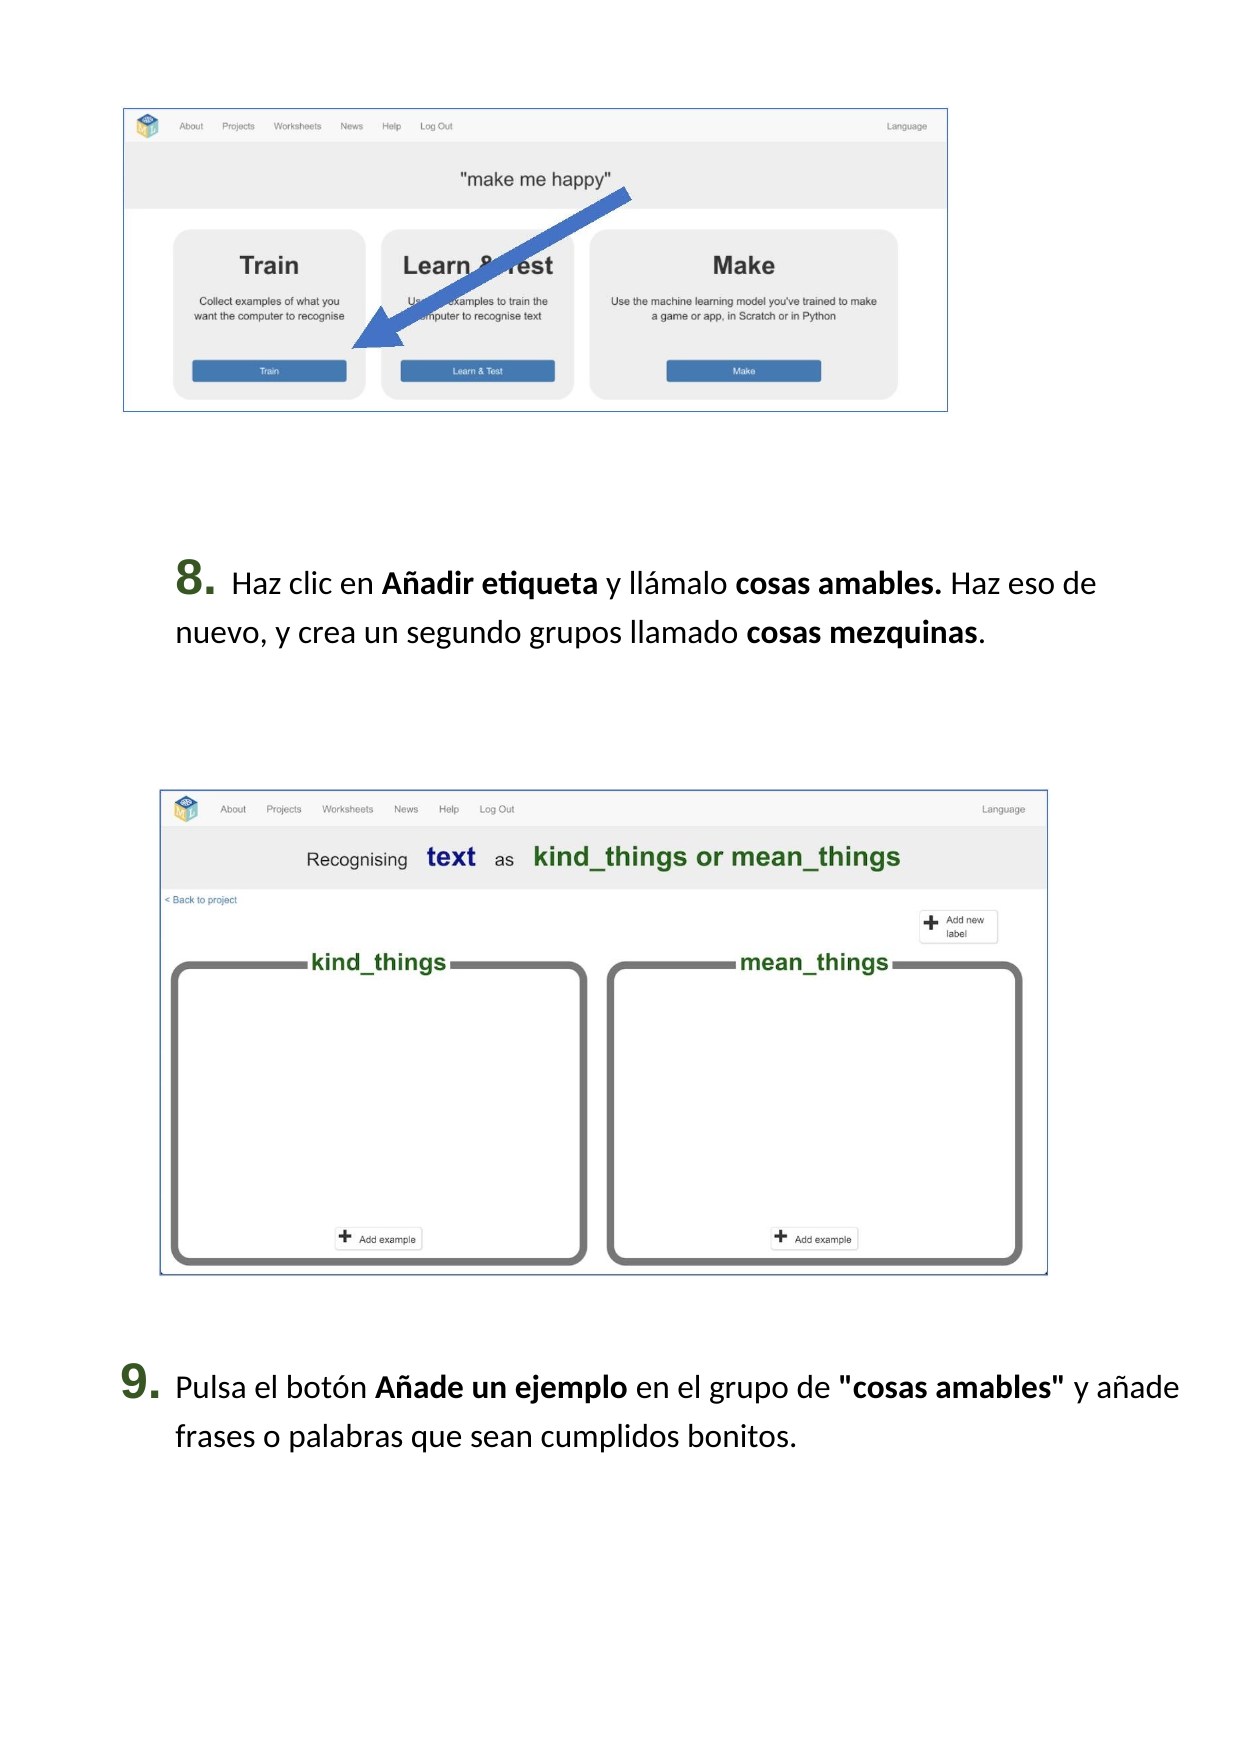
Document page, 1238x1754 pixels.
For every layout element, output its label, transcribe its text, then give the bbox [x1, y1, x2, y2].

list Pulsa el botón Añade un ejemplo en el grupo de "cosas amables" y añade frases o palabras que sean cumplidos bonitos. [120, 1352, 1181, 1456]
picture [121, 106, 950, 414]
list Haz clic en Añadir etiqueta y llámalo cosas amables. Haz eso de nuevo, y crea un segundo grupos llamado cosas mezquinas. [175, 548, 1177, 652]
picture [158, 788, 1050, 1277]
